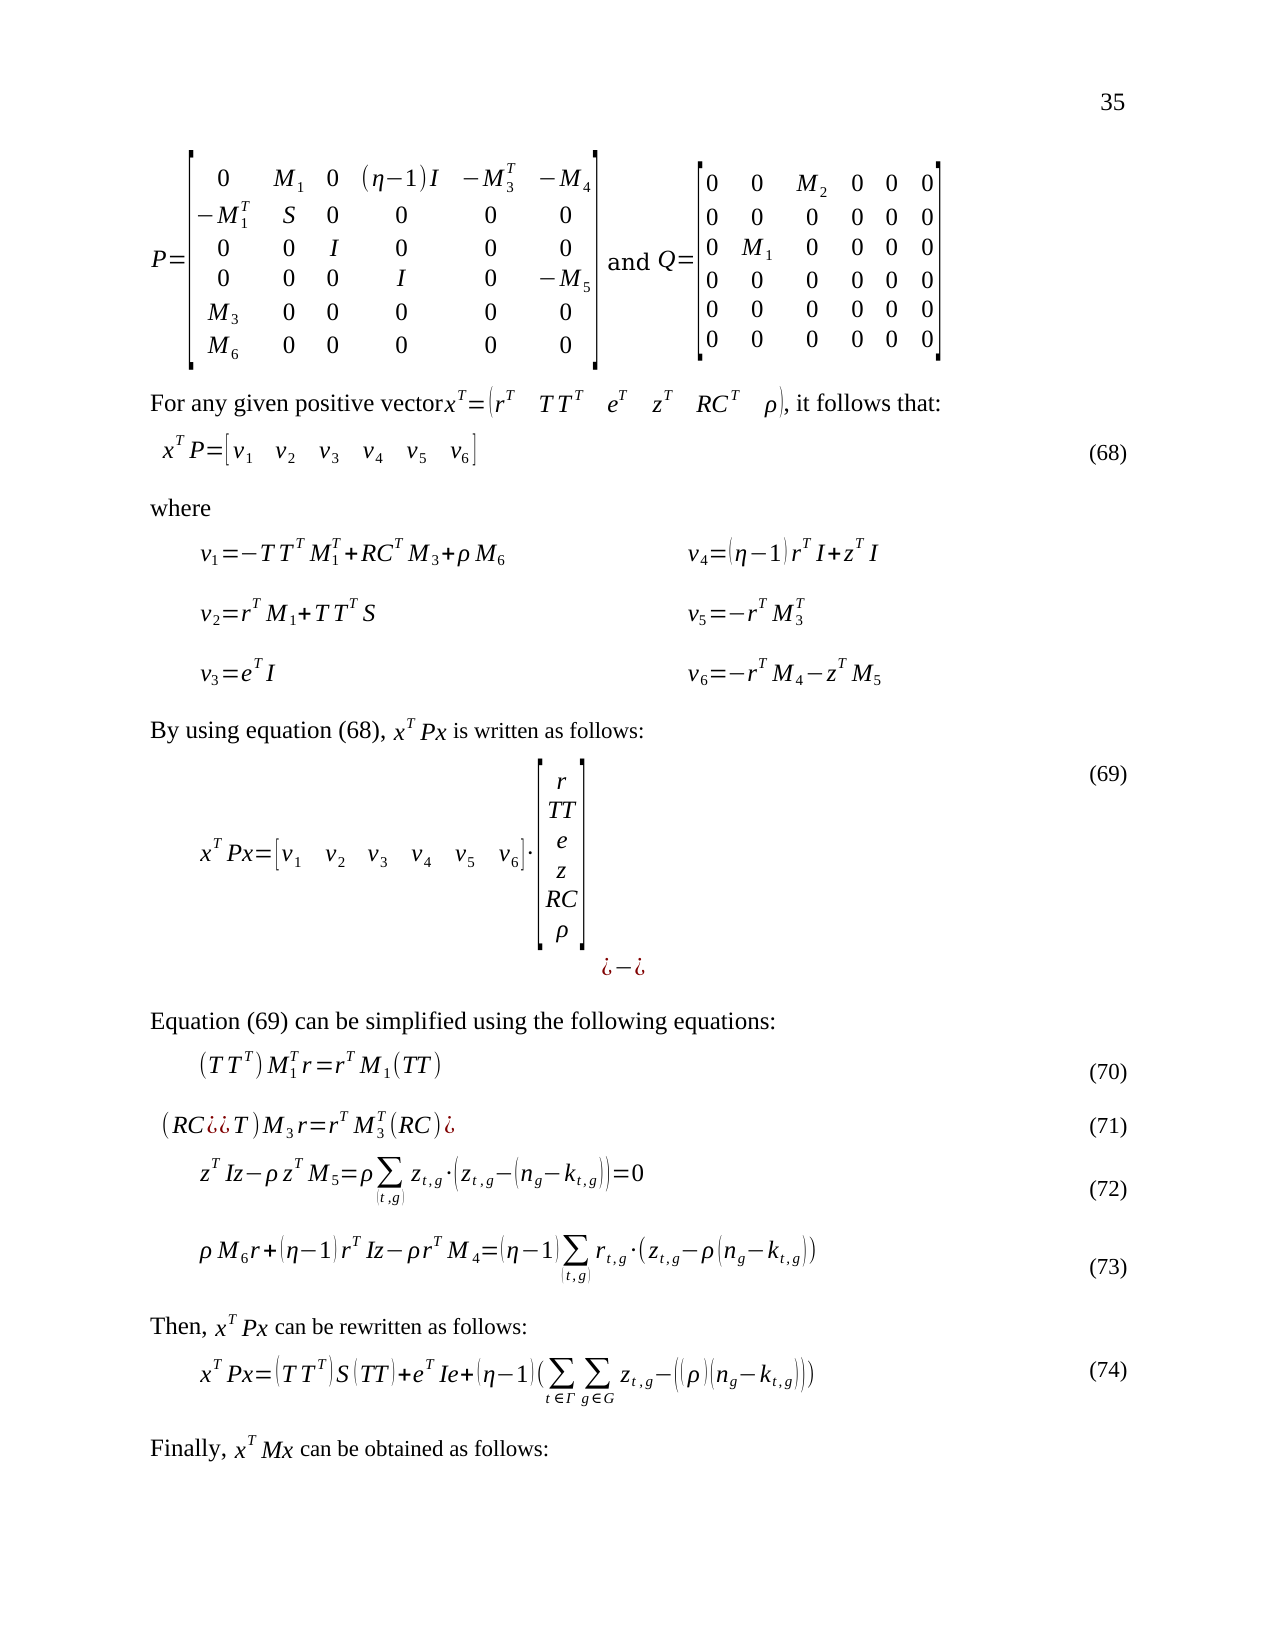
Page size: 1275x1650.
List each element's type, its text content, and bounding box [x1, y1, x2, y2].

text For any given positive vector, it follows that: [150, 385, 1125, 419]
table_cell [150, 1220, 1059, 1298]
table_header [1059, 419, 1172, 481]
table_header [150, 1341, 1059, 1419]
table_header [150, 522, 638, 582]
table_cell [1059, 1142, 1186, 1220]
table_header [150, 1035, 1059, 1094]
text where [150, 493, 1125, 522]
table_cell [638, 582, 1125, 642]
text Finally, can be obtained as follows: [150, 1432, 1125, 1463]
table_cell [150, 1095, 1059, 1142]
table_header [638, 522, 1125, 582]
table_header [150, 745, 1059, 993]
text Equation (69) can be simplified using the following equations: [150, 1006, 1125, 1034]
table_cell [150, 642, 638, 702]
table_cell [1059, 1220, 1186, 1298]
text By using equation (68), is written as follows: [150, 714, 1125, 745]
table_cell [150, 582, 638, 642]
table_header [1059, 745, 1186, 993]
text Then, can be rewritten as follows: [150, 1310, 1125, 1341]
table_header [1059, 1341, 1186, 1419]
table_header [1059, 1035, 1186, 1094]
table_cell [638, 642, 1125, 702]
table_header [150, 419, 1059, 481]
text and [150, 150, 1125, 372]
table_cell [1059, 1095, 1186, 1142]
table_cell [150, 1142, 1059, 1220]
